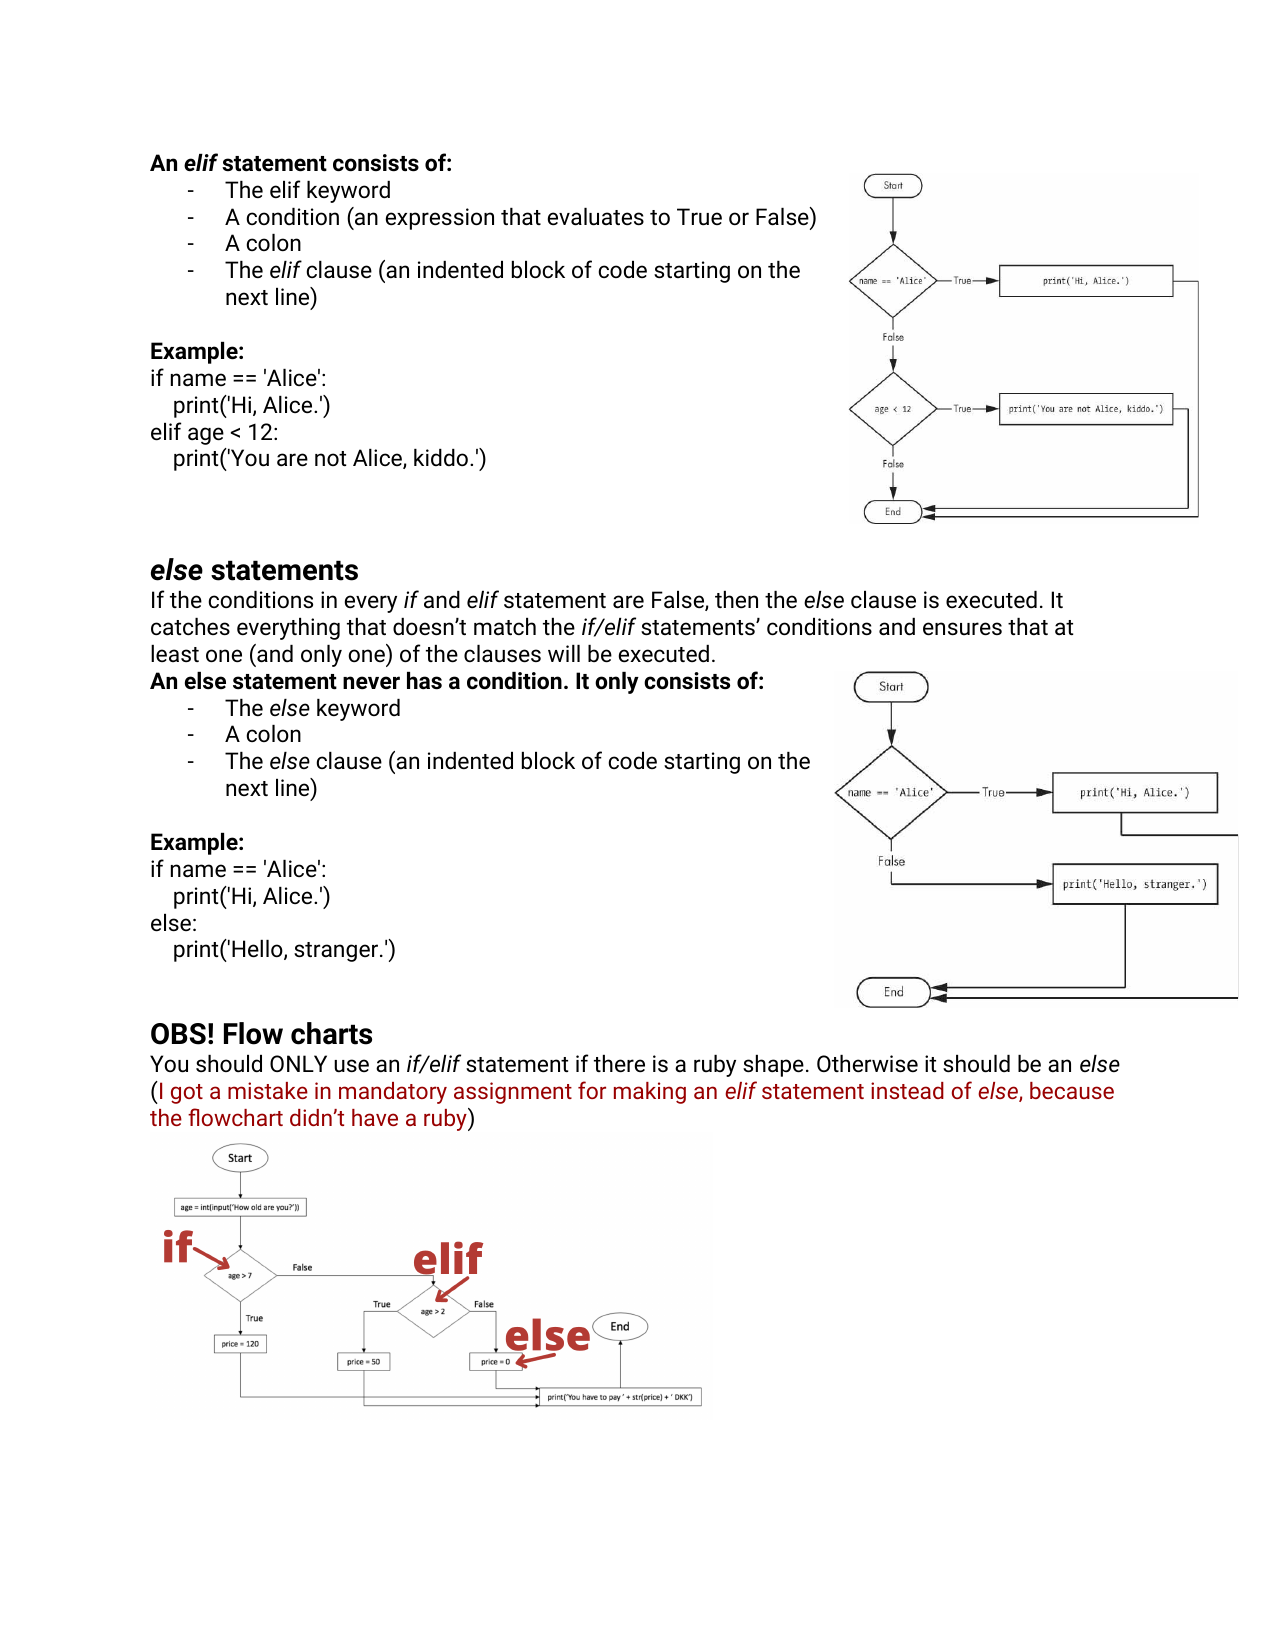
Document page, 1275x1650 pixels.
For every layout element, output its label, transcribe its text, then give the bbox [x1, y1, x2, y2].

text else: [150, 910, 834, 937]
text if name == 'Alice': [150, 856, 834, 883]
subtitle else statements [150, 553, 1125, 587]
list A colon [187, 231, 848, 257]
picture [834, 671, 1239, 1008]
subtitle Example: [150, 338, 848, 365]
list A colon [187, 722, 834, 748]
list The else keyword [187, 695, 834, 722]
text print('Hi, Alice.') [150, 883, 834, 910]
subtitle An else statement never has a condition. It only consists of: [150, 668, 1125, 695]
subtitle Example: [150, 829, 834, 856]
list The else clause (an indented block of code starting on the next line) [187, 748, 834, 802]
text print('You are not Alice, kiddo.') [150, 446, 848, 472]
list The elif clause (an indented block of code starting on the next line) [187, 257, 848, 311]
subtitle An elif statement consists of: [150, 150, 1125, 177]
text You should ONLY use an if/elif statement if there is a ruby shape. Otherwise it should be an else [150, 1051, 1125, 1078]
list A condition (an expression that evaluates to True or False) [187, 204, 848, 231]
list The elif keyword [187, 177, 848, 204]
text If the conditions in every if and elif statement are False, then the else clause is executed. It catches everything that doesn’t match the if/elif statements’ conditions and ensures that at least one (and only one) of the clauses will be executed. [150, 587, 1125, 668]
text print('Hi, Alice.') [150, 392, 848, 419]
picture [150, 1132, 714, 1420]
text (I got a mistake in mandatory assignment for making an elif statement instead of else, because the flowchart didn’t have a ruby) [150, 1078, 1125, 1132]
picture [848, 173, 1199, 524]
subtitle OBS! Flow charts [150, 1017, 1125, 1051]
text elif age < 12: [150, 419, 848, 446]
text if name == 'Alice': [150, 365, 848, 392]
text print('Hello, stranger.') [150, 937, 834, 963]
